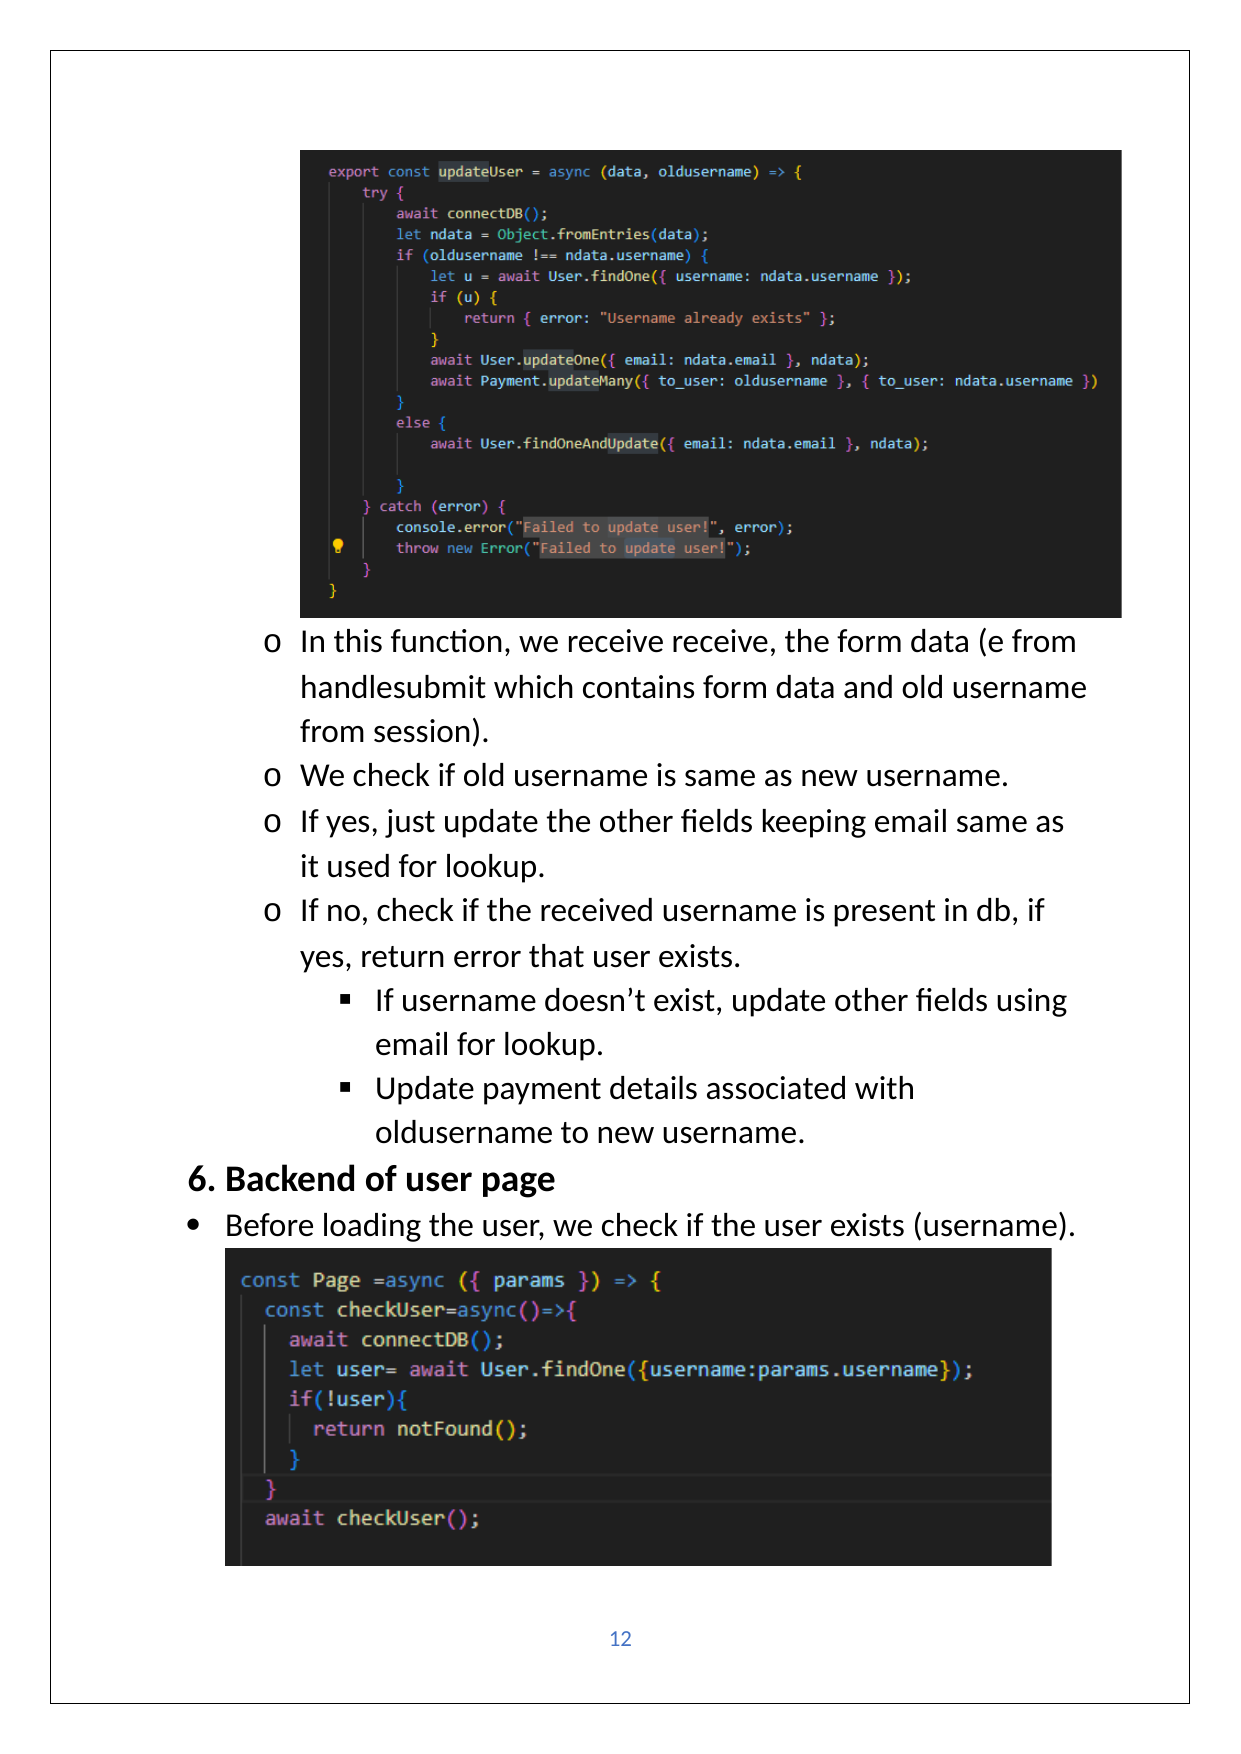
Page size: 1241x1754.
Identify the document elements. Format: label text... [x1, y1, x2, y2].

list If no, check if the received username is present in db, if yes, return error that user exists. [262, 889, 1090, 976]
list If yes, just update the other fields keeping email same as it used for lookup. [262, 800, 1090, 886]
list If username doesn’t exist, update other fields using email for lookup. [337, 979, 1090, 1064]
list Before loading the user, we check if the user exists (username). [187, 1204, 1090, 1245]
list We check if old username is same as new username. [262, 754, 1090, 796]
picture [300, 150, 1122, 618]
list In this function, we receive receive, the form data (e from handlesubmit which contains form data and old username from session). [262, 620, 1090, 751]
list Backend of user page [187, 1155, 1090, 1201]
list Update payment details associated with oldusername to new username. [337, 1067, 1090, 1152]
picture [225, 1248, 1052, 1566]
